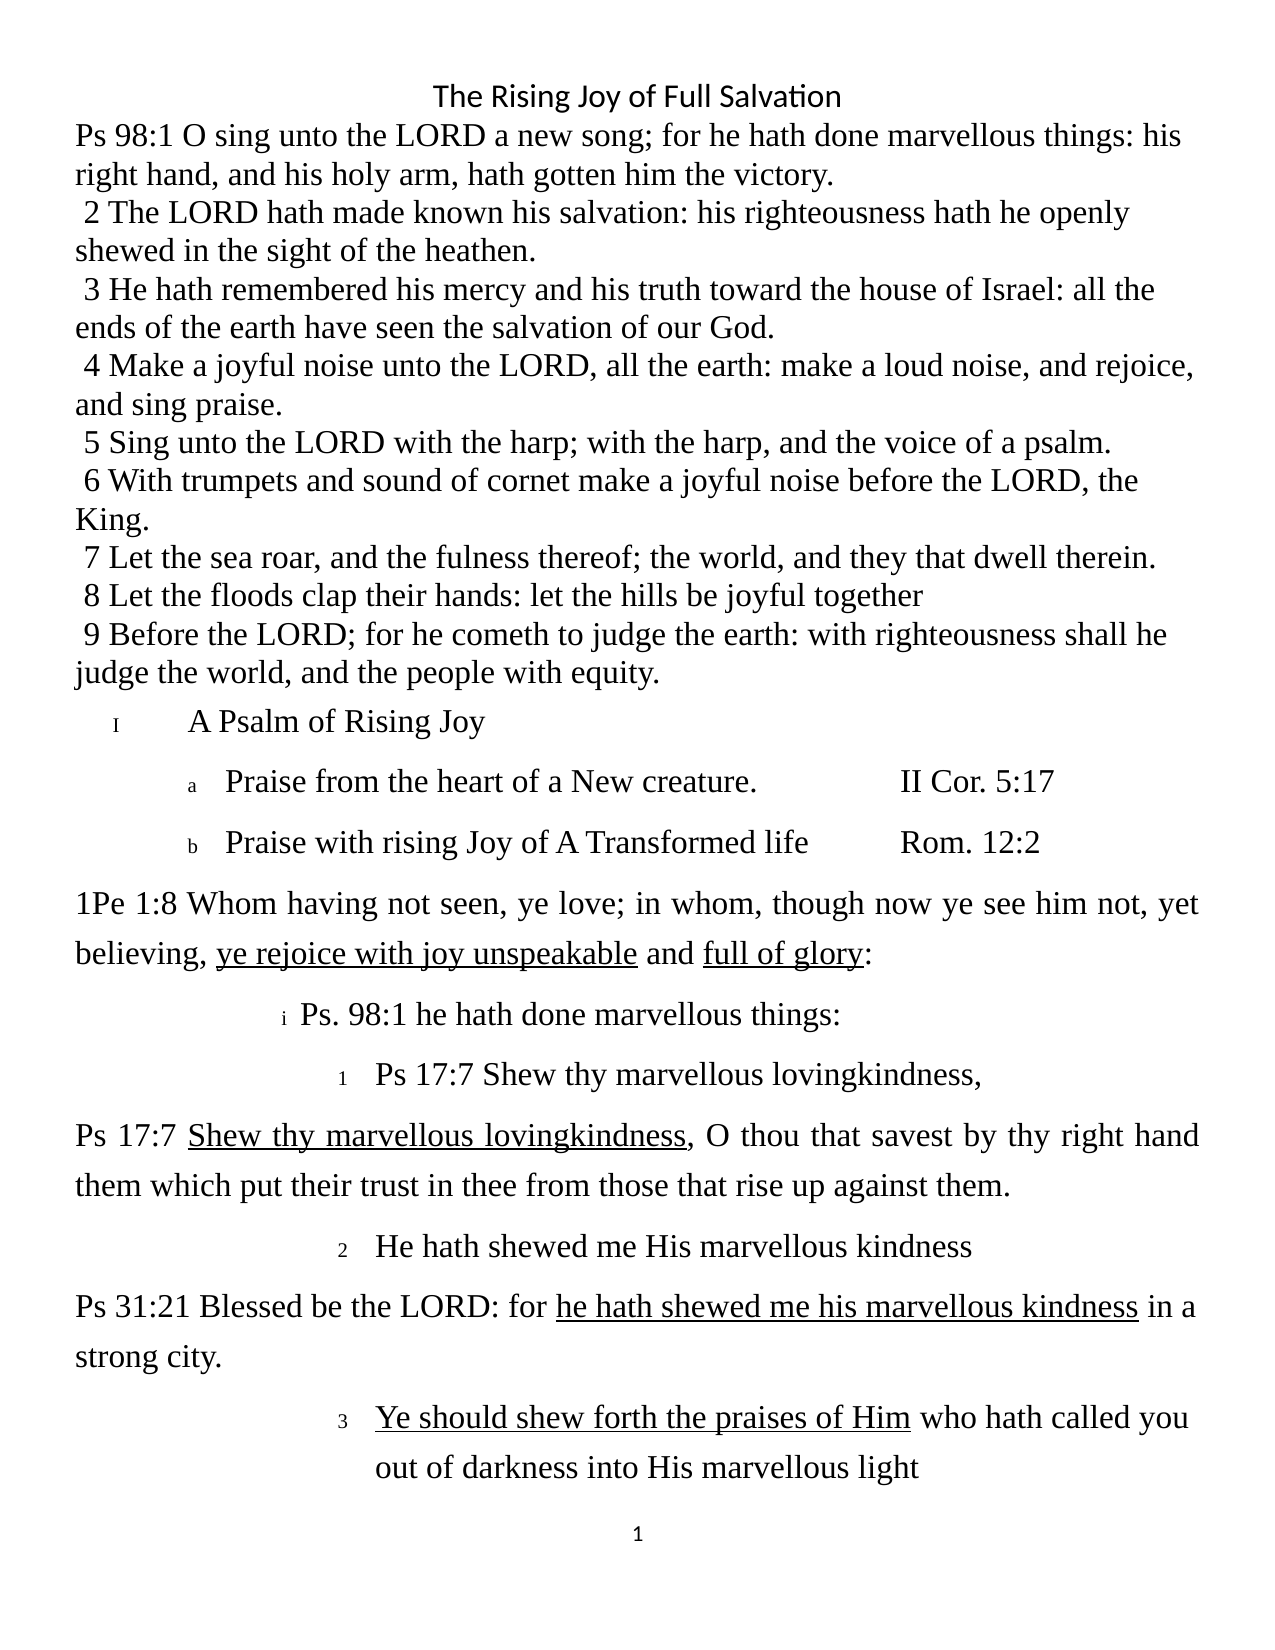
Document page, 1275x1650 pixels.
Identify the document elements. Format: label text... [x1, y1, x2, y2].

text 4 Make a joyful noise unto the LORD, all the earth: make a loud noise, and rejoice, and sing praise. [75, 346, 1200, 422]
text 9 Before the LORD; for he cometh to judge the earth: with righteousness shall he judge the world, and the people with equity. [75, 614, 1200, 691]
text Ps 17:7 Shew thy marvellous lovingkindness, O thou that savest by thy right hand them which put their trust in thee from those that rise up against them. [75, 1115, 1200, 1204]
text 8 Let the floods clap their hands: let the hills be joyful together [75, 576, 1200, 614]
text 6 With trumpets and sound of cornet make a joyful noise before the LORD, the King. [75, 461, 1200, 537]
list Ye should shew forth the praises of Him who hath called you out of darkness into His marvellous light [337, 1397, 1200, 1486]
list Ps 17:7 Shew thy marvellous lovingkindness, [337, 1054, 1200, 1093]
text Ps 31:21 Blessed be the LORD: for he hath shewed me his marvellous kindness in a strong city. [75, 1287, 1200, 1375]
text 2 The LORD hath made known his salvation: his righteousness hath he openly shewed in the sight of the heathen. [75, 192, 1200, 269]
text 1Pe 1:8 Whom having not seen, ye love; in whom, though now ye see him not, yet believing, ye rejoice with joy unspeakable and full of glory: [75, 883, 1200, 972]
text 7 Let the sea roar, and the fulness thereof; the world, and they that dwell therein. [75, 537, 1200, 576]
list A Psalm of Rising Joy [112, 701, 1200, 739]
text 5 Sing unto the LORD with the harp; with the harp, and the voice of a psalm. [75, 422, 1200, 461]
list Praise from the heart of a New creature. II Cor. 5:17 [187, 762, 1200, 800]
list Praise with rising Joy of A Transformed life Rom. 12:2 [187, 822, 1200, 861]
text 3 He hath remembered his mercy and his truth toward the house of Israel: all the ends of the earth have seen the salvation of our God. [75, 269, 1200, 346]
list He hath shewed me His marvellous kindness [337, 1226, 1200, 1264]
text Ps 98:1 O sing unto the LORD a new song; for he hath done marvellous things: his right hand, and his holy arm, hath gotten him the victory. [75, 116, 1200, 192]
list Ps. 98:1 he hath done marvellous things: [281, 994, 1200, 1032]
